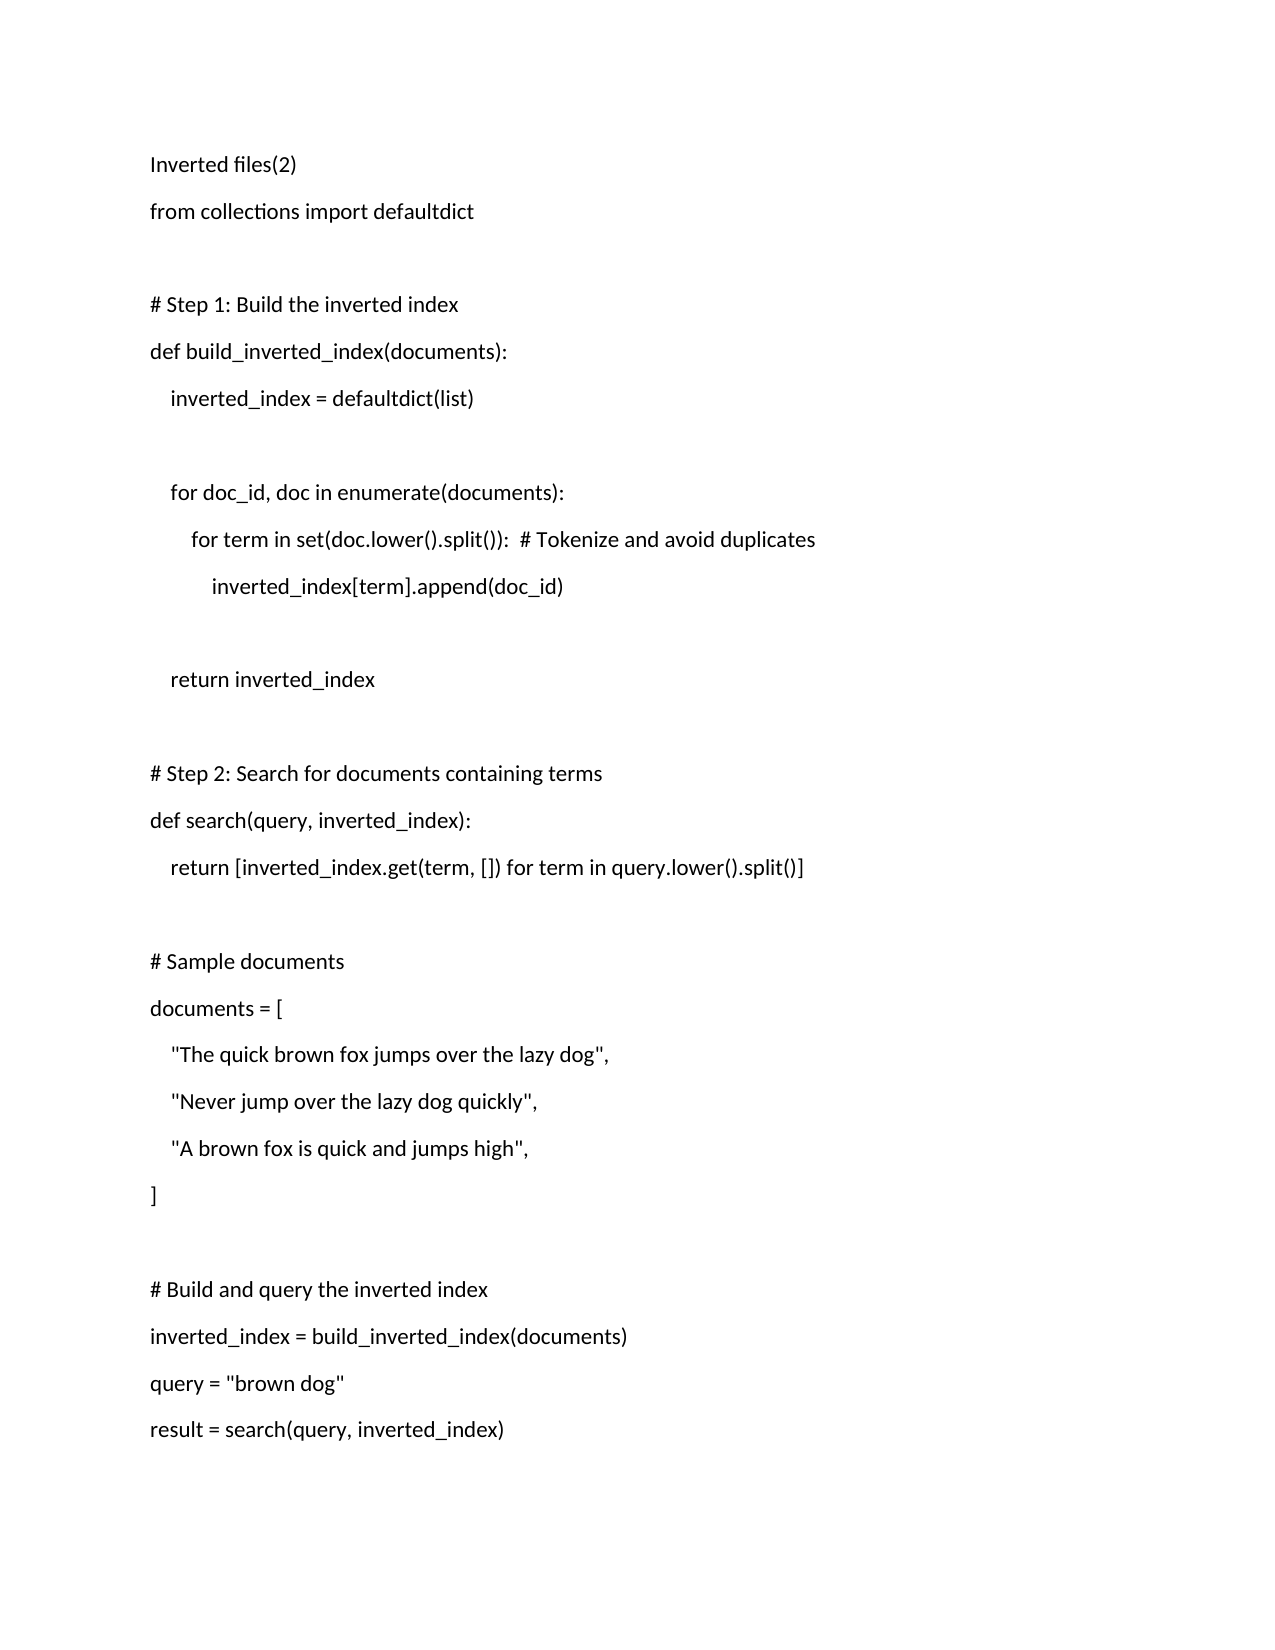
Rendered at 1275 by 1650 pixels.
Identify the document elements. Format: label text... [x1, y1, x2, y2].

text for doc_id, doc in enumerate(documents): [150, 478, 1125, 506]
text "The quick brown fox jumps over the lazy dog", [150, 1041, 1125, 1069]
text Inverted files(2) [150, 150, 1125, 178]
text ] [150, 1181, 1125, 1209]
text # Sample documents [150, 947, 1125, 975]
text for term in set(doc.lower().split()): # Tokenize and avoid duplicates [150, 525, 1125, 553]
text result = search(query, inverted_index) [150, 1416, 1125, 1444]
text # Build and query the inverted index [150, 1275, 1125, 1303]
text inverted_index = build_inverted_index(documents) [150, 1322, 1125, 1350]
text documents = [ [150, 994, 1125, 1022]
text def search(query, inverted_index): [150, 806, 1125, 834]
text # Step 2: Search for documents containing terms [150, 759, 1125, 787]
text "A brown fox is quick and jumps high", [150, 1134, 1125, 1162]
text # Step 1: Build the inverted index [150, 291, 1125, 319]
text return [inverted_index.get(term, []) for term in query.lower().split()] [150, 853, 1125, 881]
text query = "brown dog" [150, 1369, 1125, 1397]
text from collections import defaultdict [150, 197, 1125, 225]
text return inverted_index [150, 666, 1125, 694]
text def build_inverted_index(documents): [150, 337, 1125, 366]
text "Never jump over the lazy dog quickly", [150, 1087, 1125, 1116]
text inverted_index[term].append(doc_id) [150, 572, 1125, 600]
text inverted_index = defaultdict(list) [150, 384, 1125, 412]
